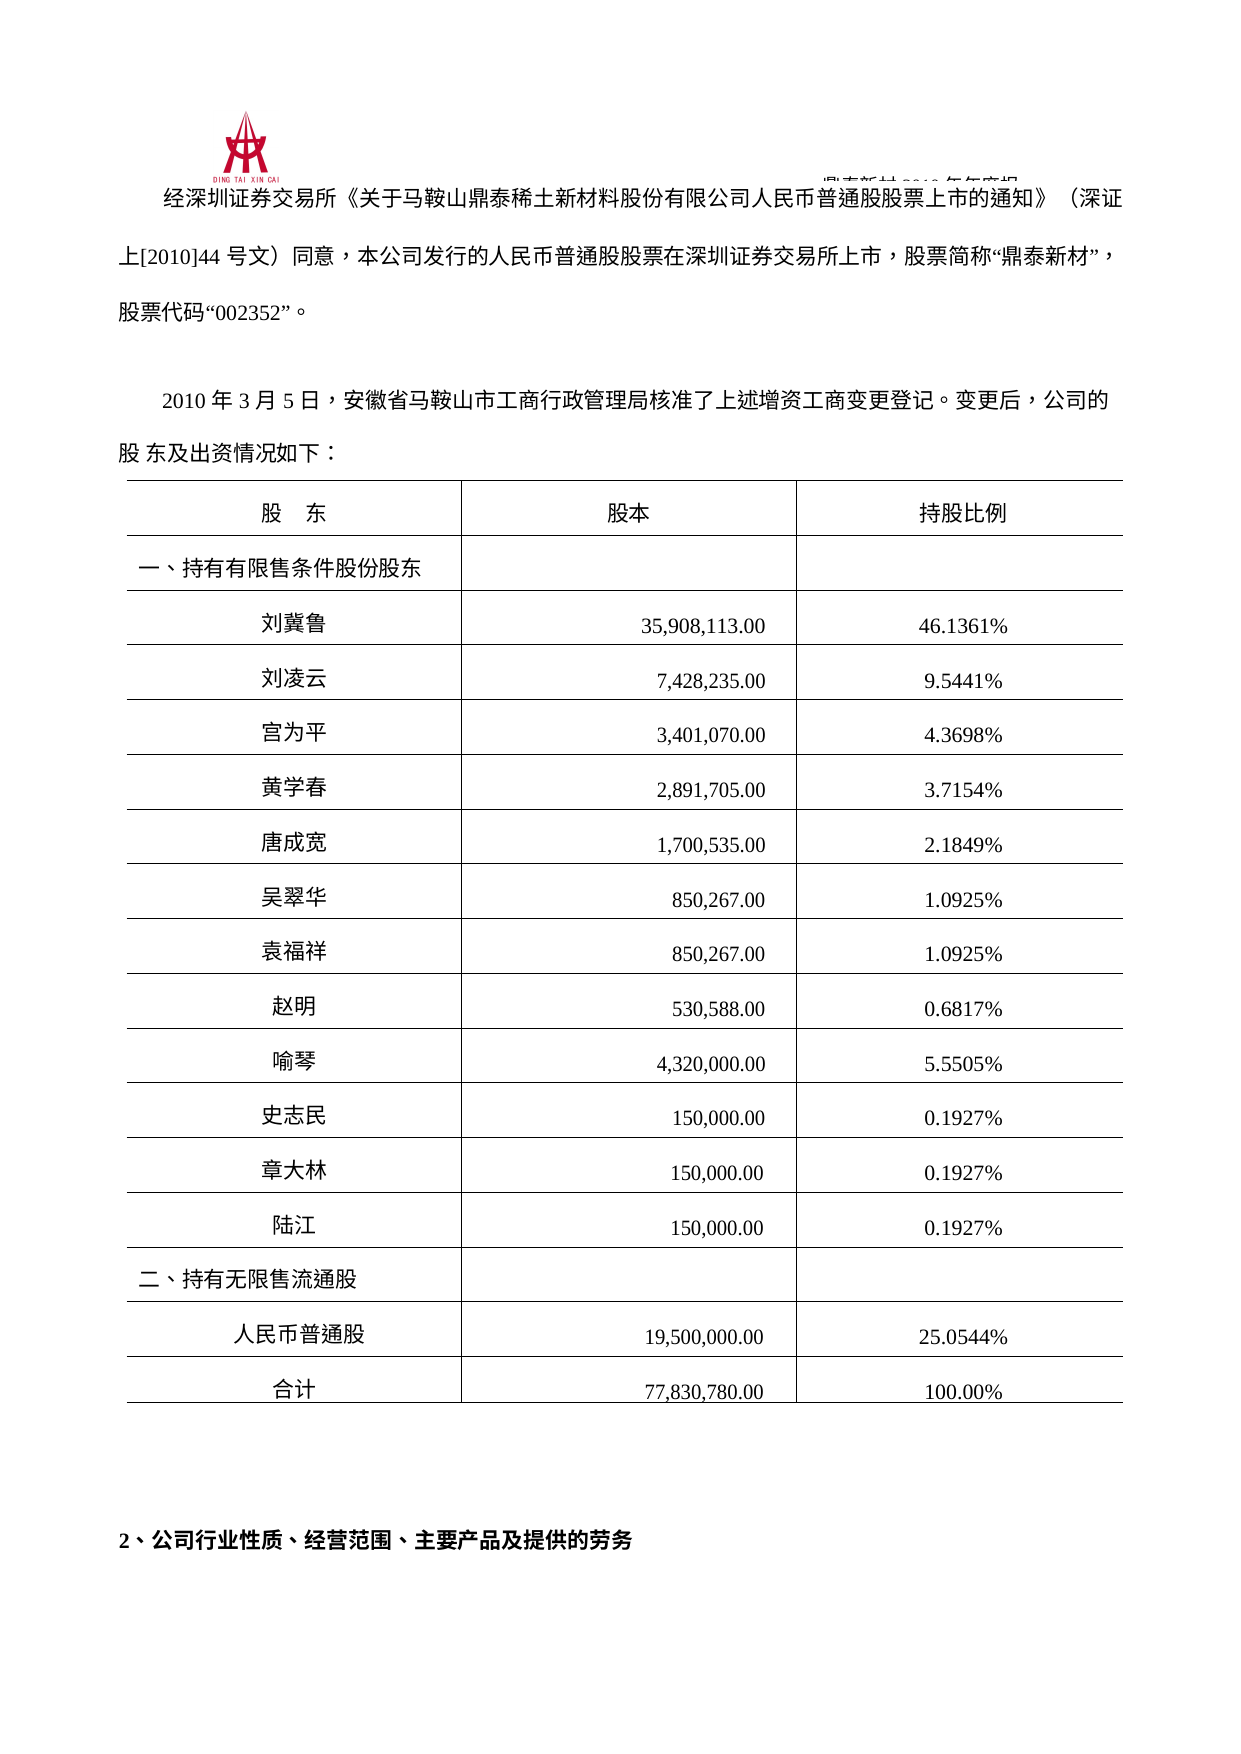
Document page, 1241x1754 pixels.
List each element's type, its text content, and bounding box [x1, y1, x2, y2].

subtitle 2、公司行业性质、经营范围、主要产品及提供的劳务 [119, 1521, 1134, 1556]
picture [213, 110, 279, 184]
text 经深圳证券交易所《关于马鞍山鼎泰稀土新材料股份有限公司人民币普通股股票上市的通知》（深证 [118, 185, 1134, 212]
text 2010 年 3 月 5 日，安徽省马鞍山市工商行政管理局核准了上述增资工商变更登记。变更后，公司的股 东及出资情况如下： [118, 385, 1124, 468]
text 上[2010]44 号文）同意，本公司发行的人民币普通股股票在深圳证券交易所上市，股票简称“鼎泰新材”， 股票代码“002352”。 [118, 241, 1123, 327]
